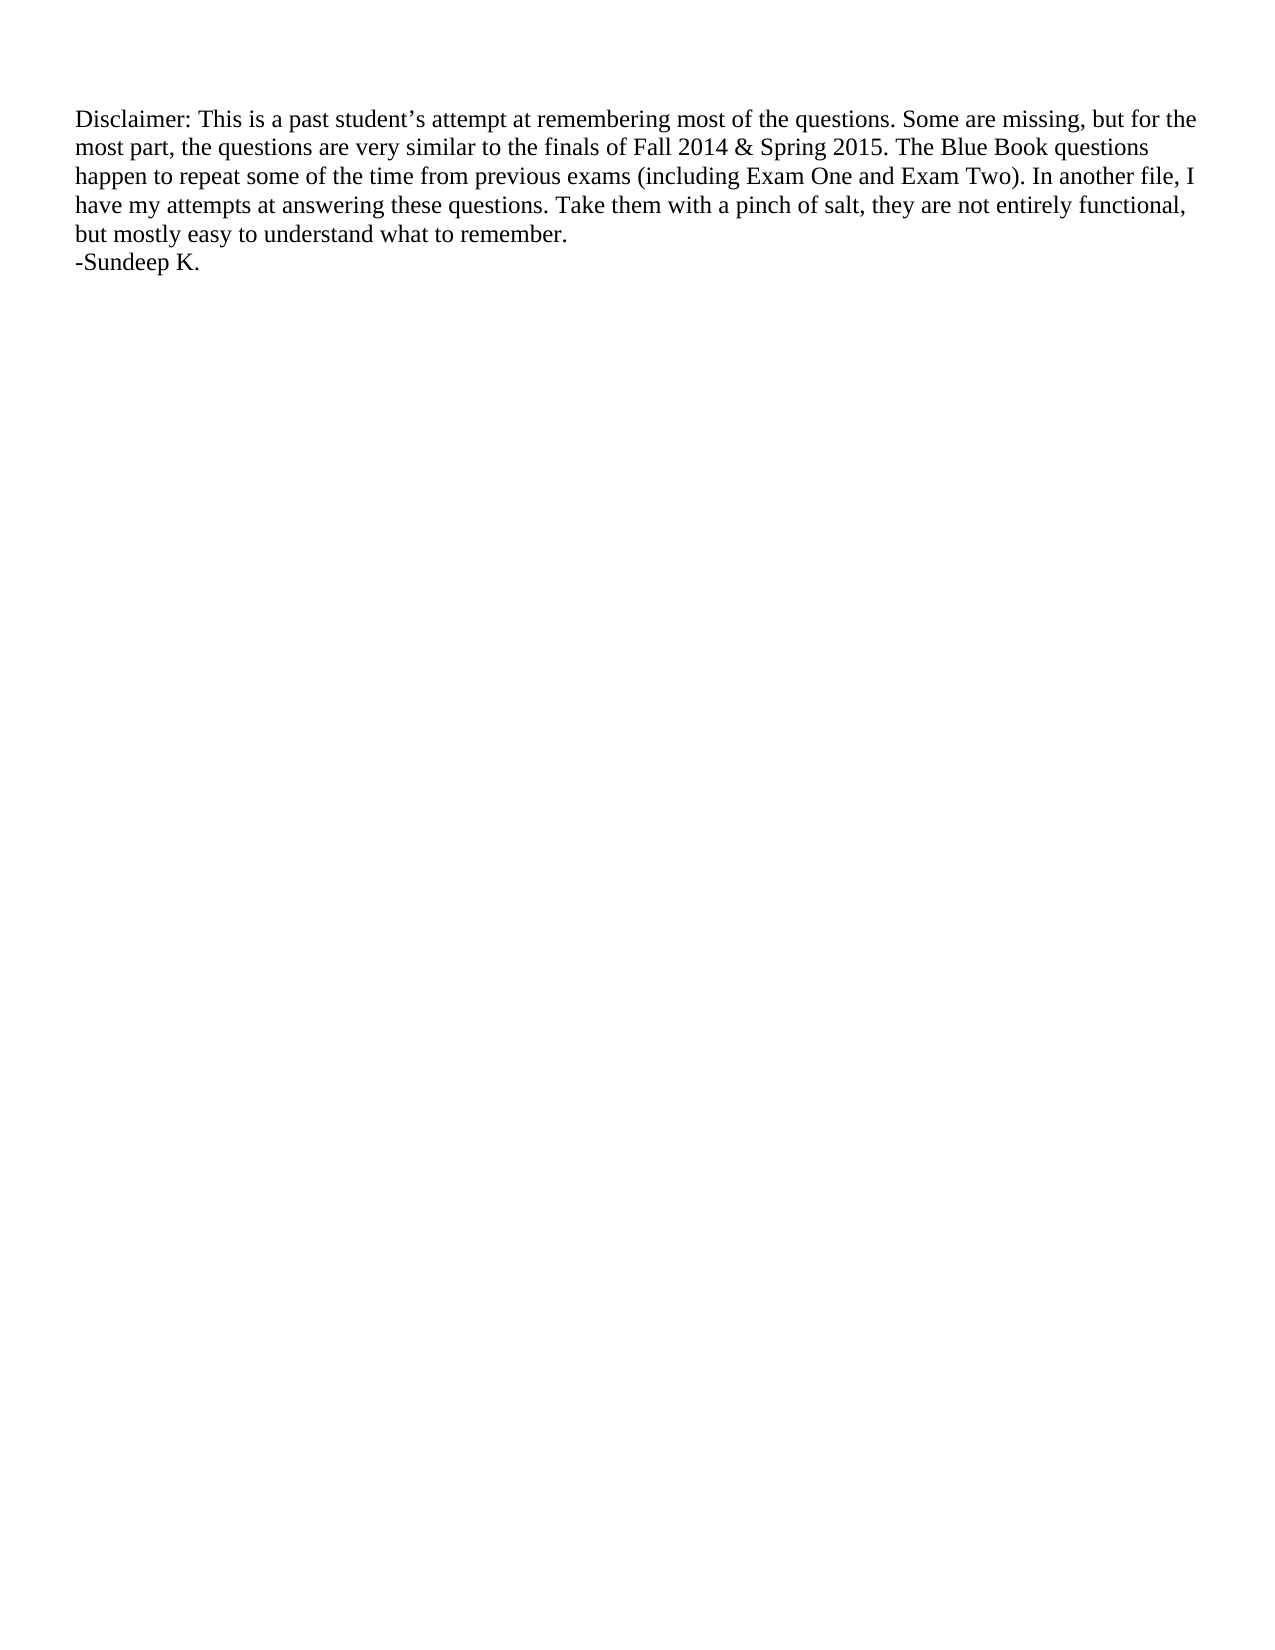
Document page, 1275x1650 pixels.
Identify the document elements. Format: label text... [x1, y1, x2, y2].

text -Sundeep K. [75, 247, 1200, 276]
text Disclaimer: This is a past student’s attempt at remembering most of the questions. Some are missing, but for the most part, the questions are very similar to the finals of Fall 2014 & Spring 2015. The Blue Book questions happen to repeat some of the time from previous exams (including Exam One and Exam Two). In another file, I have my attempts at answering these questions. Take them with a pinch of salt, they are not entirely functional, but mostly easy to understand what to remember. [75, 104, 1200, 247]
